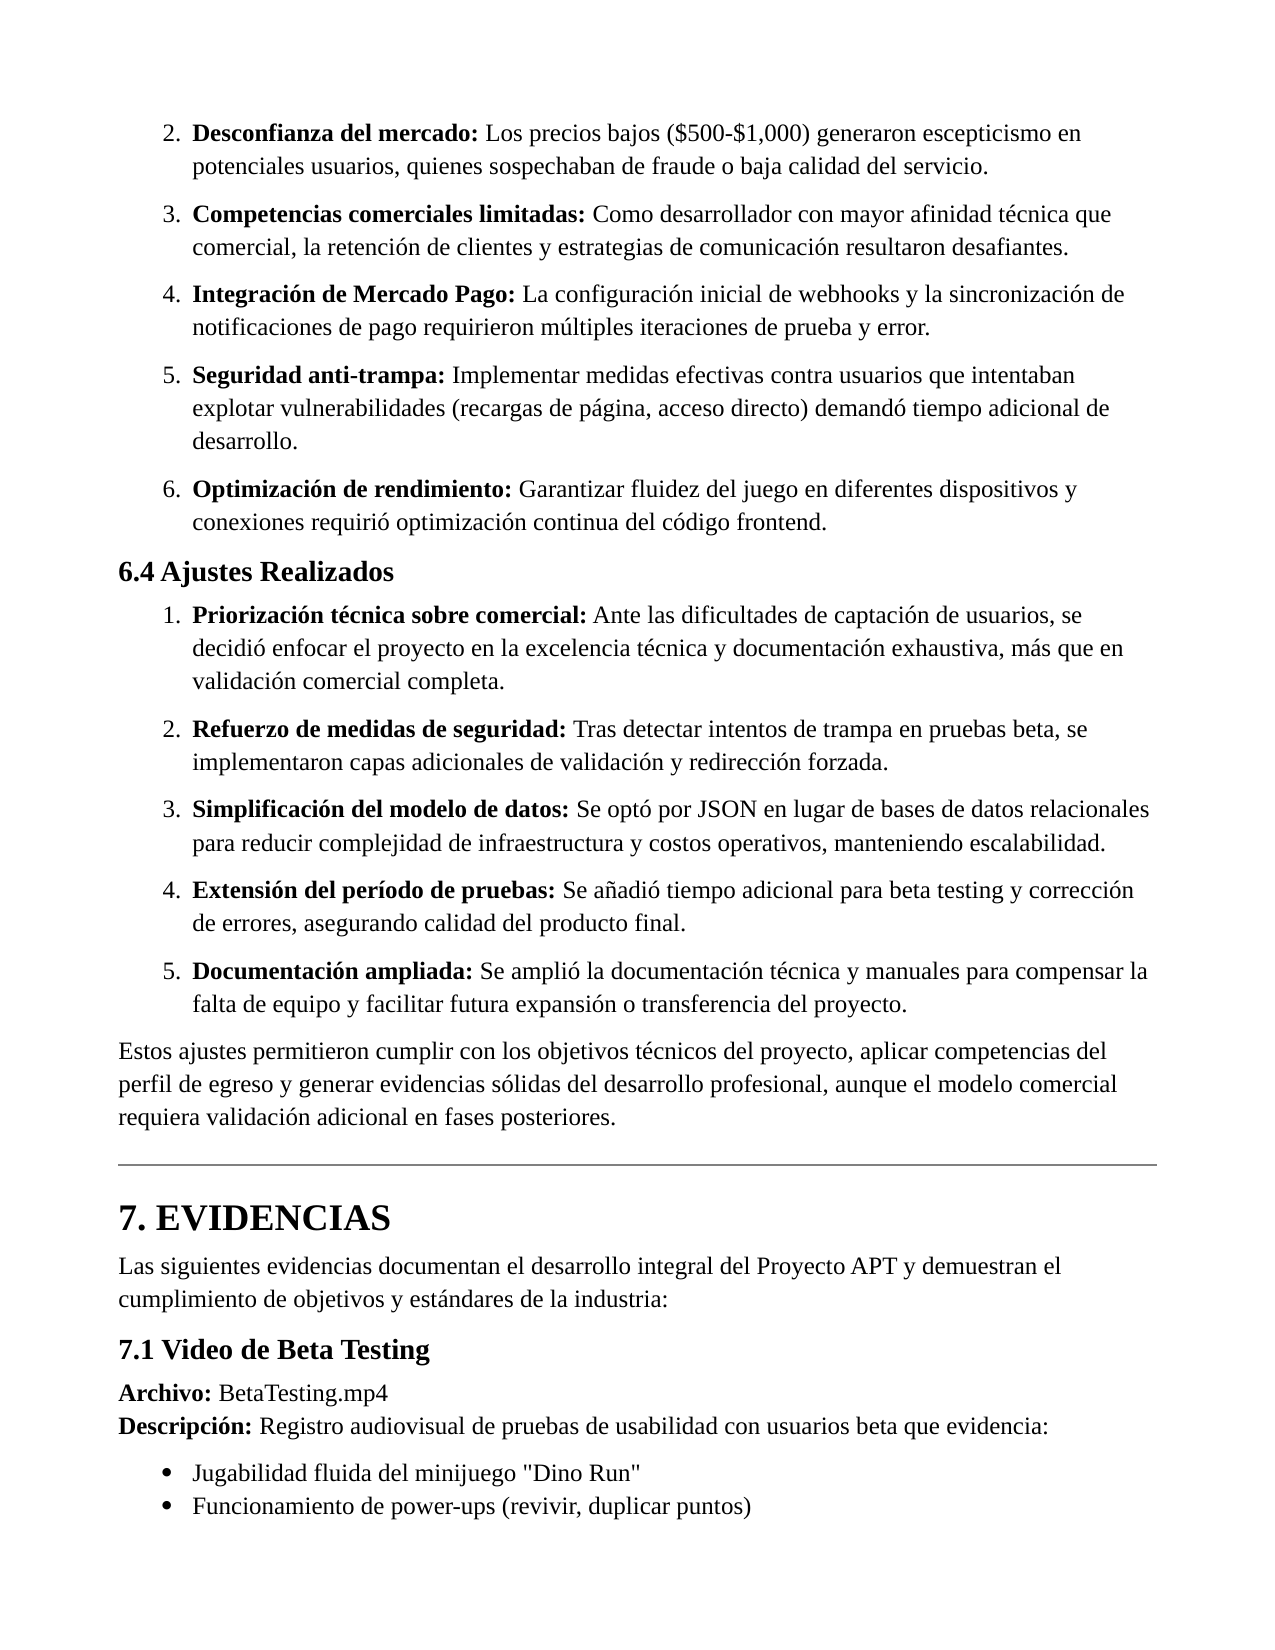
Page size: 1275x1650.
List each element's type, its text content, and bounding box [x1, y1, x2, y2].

text Archivo: BetaTesting.mp4 Descripción: Registro audiovisual de pruebas de usabilidad con usuarios beta que evidencia: [118, 1378, 1157, 1439]
list Funcionamiento de power-ups (revivir, duplicar puntos) [162, 1491, 1157, 1520]
list Jugabilidad fluida del minijuego "Dino Run" [162, 1458, 1157, 1487]
subtitle 7.1 Video de Beta Testing [118, 1332, 1157, 1365]
list Extensión del período de pruebas: Se añadió tiempo adicional para beta testing y corrección de errores, asegurando calidad del producto final. [162, 875, 1157, 937]
text Las siguientes evidencias documentan el desarrollo integral del Proyecto APT y demuestran el cumplimiento de objetivos y estándares de la industria: [118, 1251, 1157, 1313]
list Simplificación del modelo de datos: Se optó por JSON en lugar de bases de datos relacionales para reducir complejidad de infraestructura y costos operativos, manteniendo escalabilidad. [162, 794, 1157, 856]
list Desconfianza del mercado: Los precios bajos ($500-$1,000) generaron escepticismo en potenciales usuarios, quienes sospechaban de fraude o baja calidad del servicio. [162, 118, 1157, 180]
text Estos ajustes permitieron cumplir con los objetivos técnicos del proyecto, aplicar competencias del perfil de egreso y generar evidencias sólidas del desarrollo profesional, aunque el modelo comercial requiera validación adicional en fases posteriores. [118, 1036, 1157, 1131]
list Optimización de rendimiento: Garantizar fluidez del juego en diferentes dispositivos y conexiones requirió optimización continua del código frontend. [162, 474, 1157, 535]
subtitle 6.4 Ajustes Realizados [118, 554, 1157, 588]
list Priorización técnica sobre comercial: Ante las dificultades de captación de usuarios, se decidió enfocar el proyecto en la excelencia técnica y documentación exhaustiva, más que en validación comercial completa. [162, 600, 1157, 695]
list Competencias comerciales limitadas: Como desarrollador con mayor afinidad técnica que comercial, la retención de clientes y estrategias de comunicación resultaron desafiantes. [162, 199, 1157, 261]
list Refuerzo de medidas de seguridad: Tras detectar intentos de trampa en pruebas beta, se implementaron capas adicionales de validación y redirección forzada. [162, 714, 1157, 776]
list Documentación ampliada: Se amplió la documentación técnica y manuales para compensar la falta de equipo y facilitar futura expansión o transferencia del proyecto. [162, 956, 1157, 1018]
list Seguridad anti-trampa: Implementar medidas efectivas contra usuarios que intentaban explotar vulnerabilidades (recargas de página, acceso directo) demandó tiempo adicional de desarrollo. [162, 360, 1157, 455]
list Integración de Mercado Pago: La configuración inicial de webhooks y la sincronización de notificaciones de pago requirieron múltiples iteraciones de prueba y error. [162, 279, 1157, 341]
subtitle 7. EVIDENCIAS [118, 1196, 1157, 1239]
